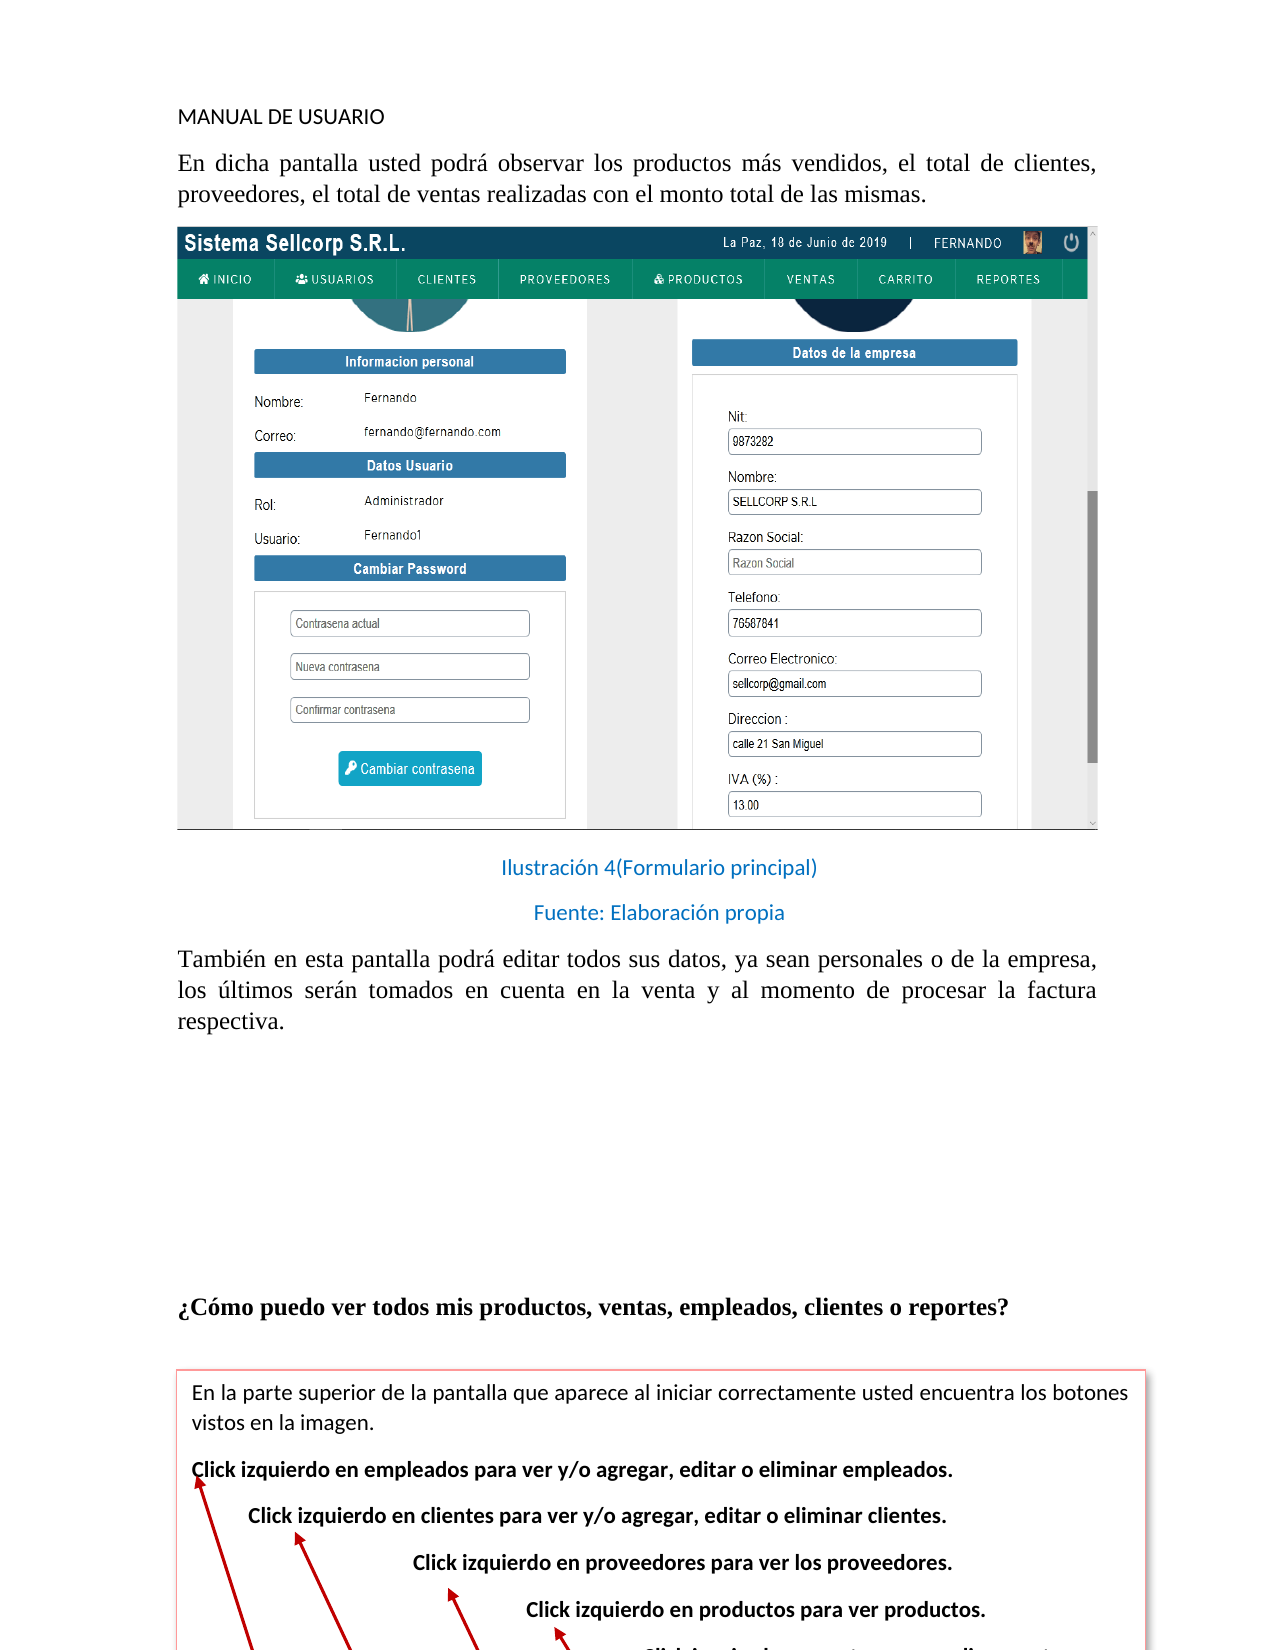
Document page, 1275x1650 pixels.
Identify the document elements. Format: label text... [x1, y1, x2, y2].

text También en esta pantalla podrá editar todos sus datos, ya sean personales o de la empresa, los últimos serán tomados en cuenta en la venta y al momento de procesar la factura respectiva. [177, 944, 1098, 1034]
picture [177, 226, 1098, 830]
text En dicha pantalla usted podrá observar los productos más vendidos, el total de clientes, proveedores, el total de ventas realizadas con el monto total de las mismas. [177, 148, 1098, 207]
text ¿Cómo puedo ver todos mis productos, ventas, empleados, clientes o reportes? [177, 1292, 1098, 1321]
